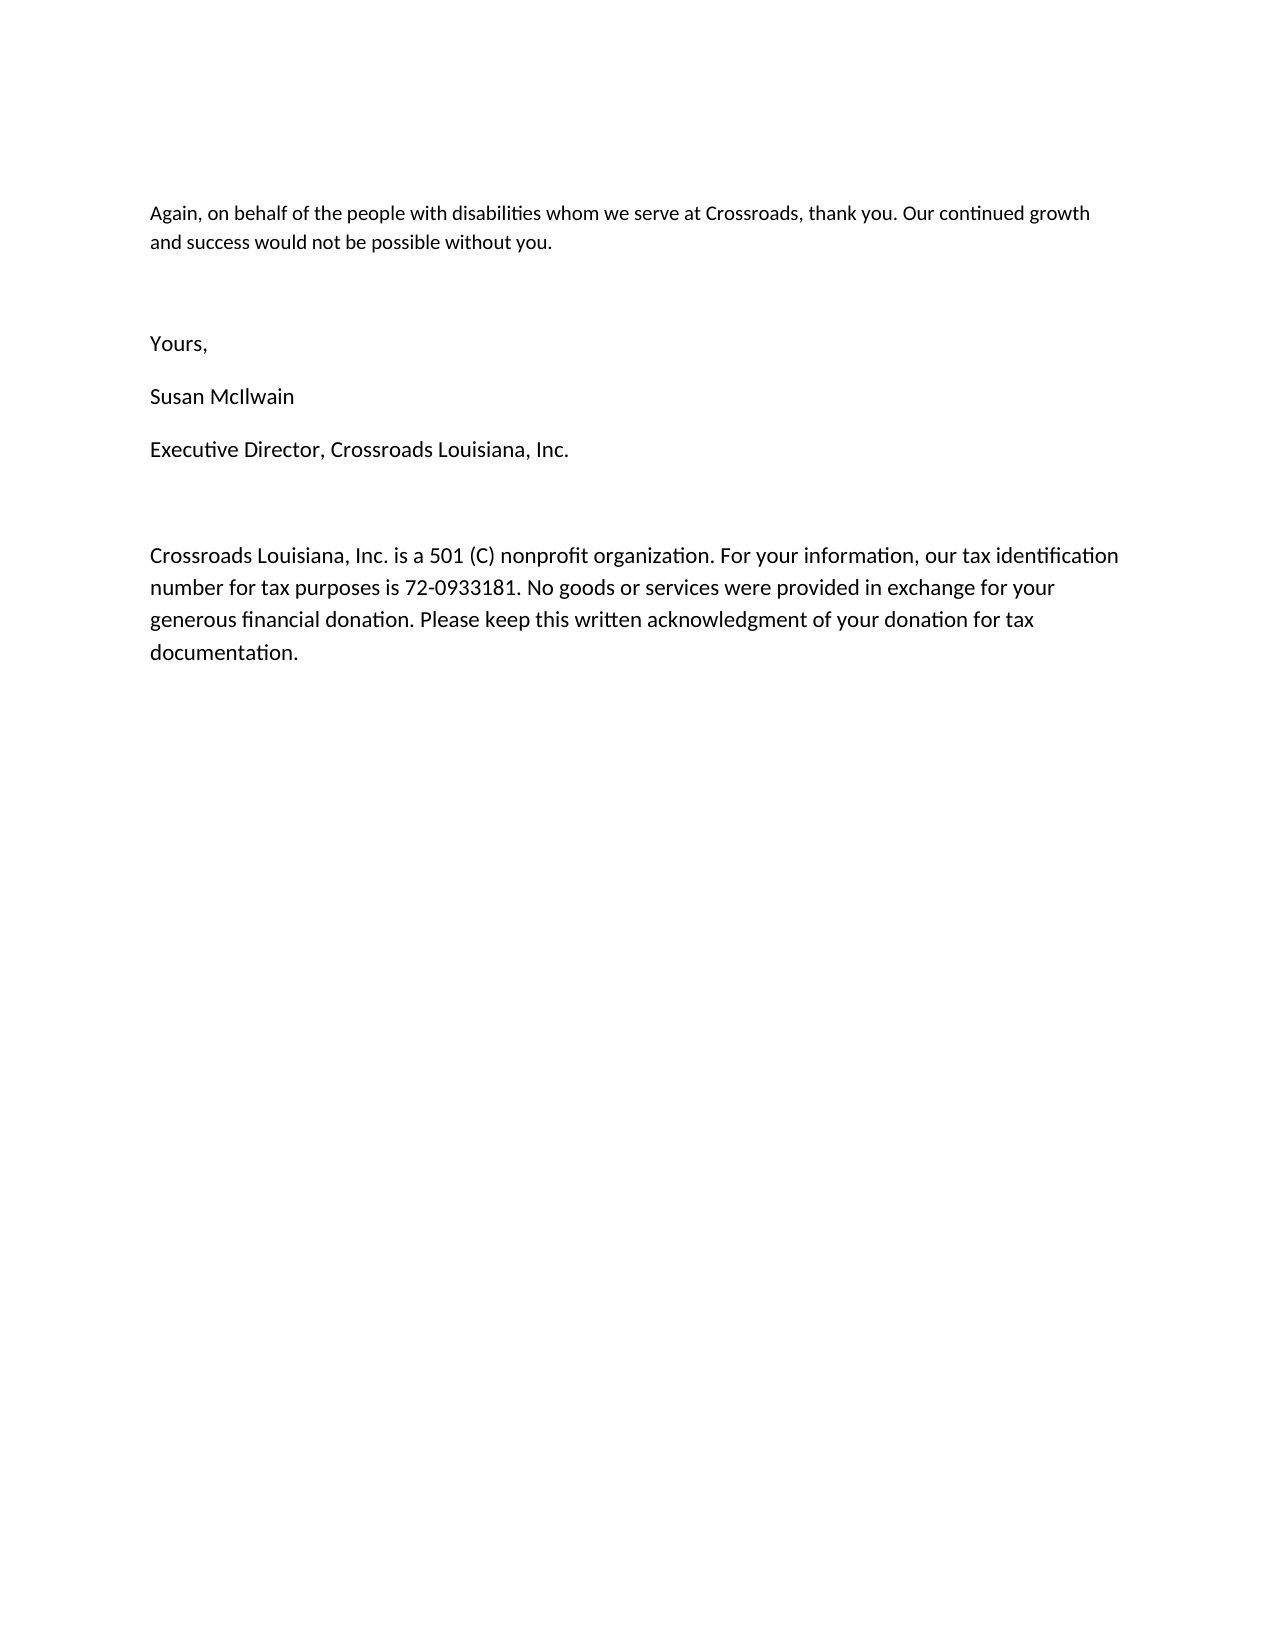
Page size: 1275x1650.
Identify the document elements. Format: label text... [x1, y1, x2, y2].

text Again, on behalf of the people with disabilities whom we serve at Crossroads, thank you. Our continued growth and success would not be possible without you. [150, 200, 1125, 254]
text Executive Director, Crossroads Louisiana, Inc. [150, 435, 1125, 463]
text Yours, [150, 329, 1125, 357]
text Susan McIlwain [150, 382, 1125, 410]
text Crossroads Louisiana, Inc. is a 501 (C) nonprofit organization. For your information, our tax identification number for tax purposes is 72-0933181. No goods or services were provided in exchange for your generous financial donation. Please keep this written acknowledgment of your donation for tax documentation. [150, 541, 1125, 666]
